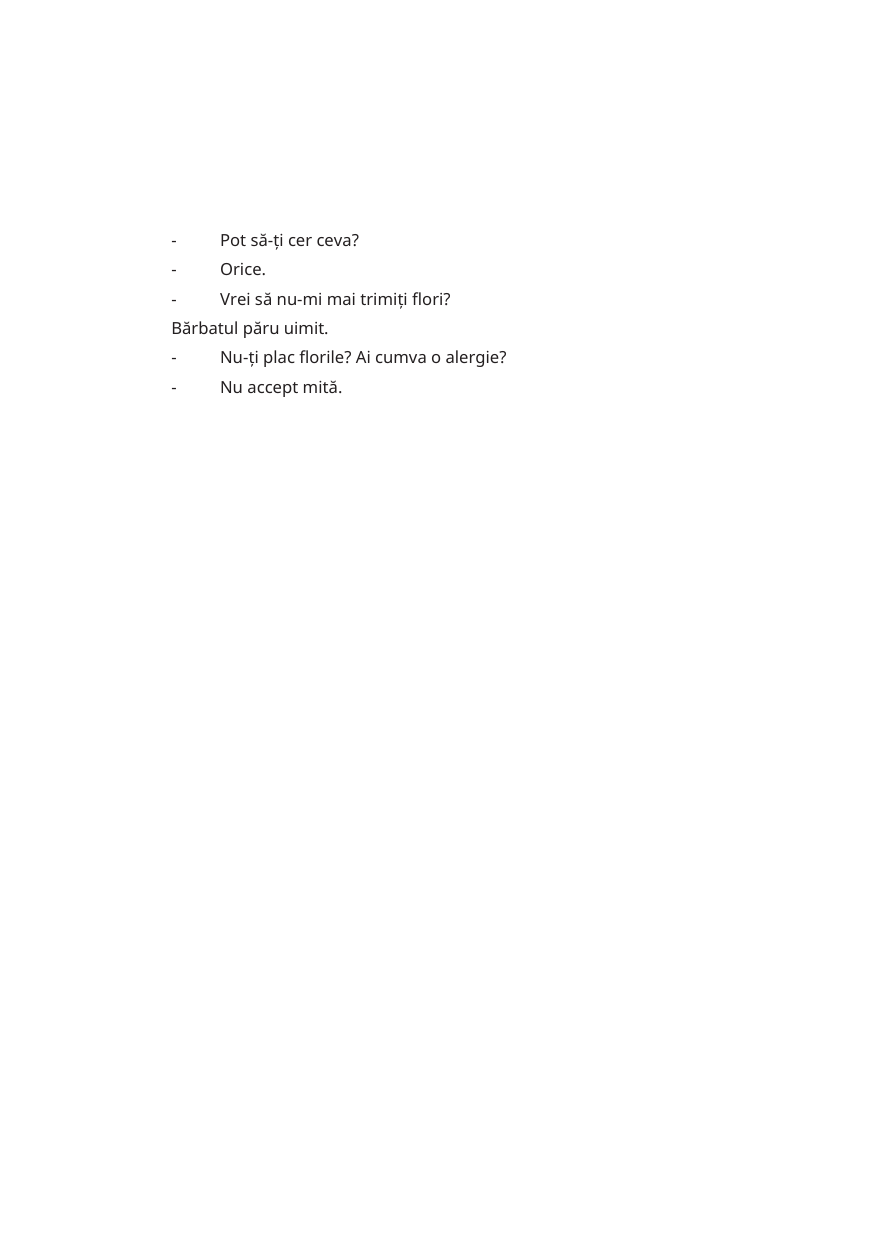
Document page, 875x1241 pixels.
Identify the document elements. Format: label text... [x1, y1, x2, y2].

list Pot să-ţi cer ceva? [142, 222, 734, 252]
list Nu accept mită. [142, 370, 734, 399]
list Vrei să nu-mi mai trimiţi flori? [142, 281, 734, 311]
text Bărbatul păru uimit. [142, 311, 734, 340]
list Orice. [142, 252, 734, 281]
list Nu-ţi plac florile? Ai cumva o alergie? [142, 340, 734, 370]
